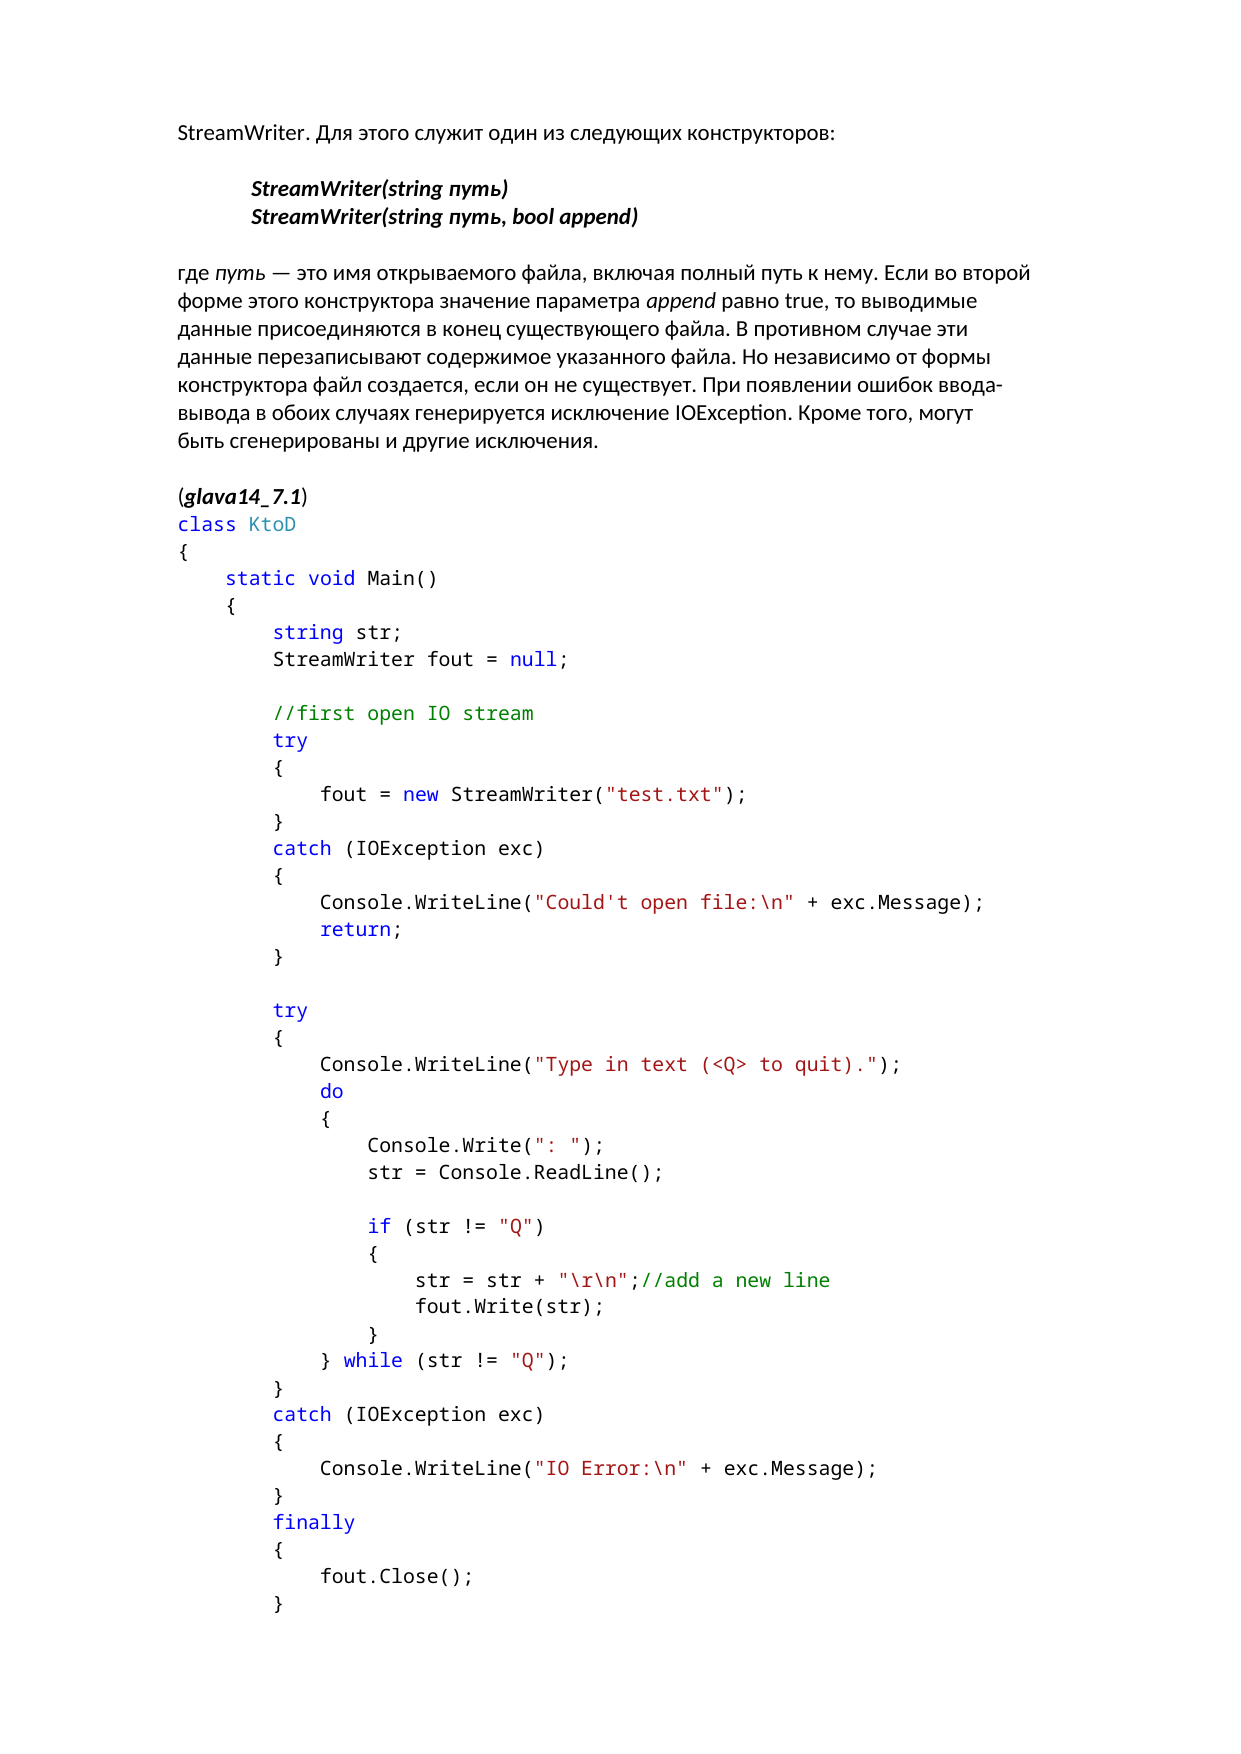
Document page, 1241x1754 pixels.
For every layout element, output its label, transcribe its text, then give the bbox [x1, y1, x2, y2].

text конструктора файл создается, если он не существует. При появлении ошибок ввода- [177, 370, 1152, 398]
text fout.Close(); [177, 1563, 1152, 1589]
text { [177, 537, 1152, 564]
text StreamWriter(string путь) [251, 174, 1152, 202]
text (glava14_7.1) [177, 482, 1152, 510]
text быть сгенерированы и другие исключения. [177, 426, 1152, 454]
text Console.WriteLine("IO Error:\n" + exc.Message); [177, 1455, 1152, 1482]
text str = Console.ReadLine(); [177, 1158, 1152, 1185]
text { [177, 753, 1152, 780]
text { [177, 1239, 1152, 1266]
text //first open IO stream [177, 699, 1152, 726]
text } while (str != "Q"); [177, 1347, 1152, 1374]
text StreamWriter(string путь, bool append) [251, 202, 1152, 230]
text { [177, 1023, 1152, 1050]
text } [177, 1374, 1152, 1401]
text } [177, 1482, 1152, 1509]
text try [177, 996, 1152, 1023]
text { [177, 1536, 1152, 1563]
text } [177, 942, 1152, 969]
text fout = new StreamWriter("test.txt"); [177, 780, 1152, 807]
text catch (IOException exc) [177, 834, 1152, 861]
text class KtoD [177, 510, 1152, 537]
text Console.WriteLine("Could't open file:\n" + exc.Message); [177, 888, 1152, 915]
text StreamWriter. Для этого служит один из следующих конструкторов: [177, 118, 1152, 146]
text } [177, 807, 1152, 834]
text Console.Write(": "); [177, 1131, 1152, 1158]
text где путь — это имя открываемого файла, включая полный путь к нему. Если во второй [177, 258, 1152, 286]
text catch (IOException exc) [177, 1401, 1152, 1428]
text { [177, 1104, 1152, 1131]
text данные перезаписывают содержимое указанного файла. Но независимо от формы [177, 342, 1152, 370]
text string str; [177, 618, 1152, 645]
text { [177, 1428, 1152, 1455]
text try [177, 726, 1152, 753]
text данные присоединяются в конец существующего файла. В противном случае эти [177, 314, 1152, 342]
text вывода в обоих случаях генерируется исключение IOException. Кроме того, могут [177, 398, 1152, 426]
text } [177, 1589, 1152, 1617]
text if (str != "Q") [177, 1212, 1152, 1239]
text { [177, 861, 1152, 888]
text fout.Write(str); [177, 1293, 1152, 1320]
text форме этого конструктора значение параметра append равно true, то выводимые [177, 286, 1152, 314]
text Console.WriteLine("Type in text (<Q> to quit)."); [177, 1050, 1152, 1077]
text StreamWriter fout = null; [177, 645, 1152, 672]
text static void Main() [177, 564, 1152, 591]
text return; [177, 915, 1152, 942]
text str = str + "\r\n";//add a new line [177, 1266, 1152, 1293]
text { [177, 591, 1152, 618]
text } [177, 1320, 1152, 1347]
text finally [177, 1509, 1152, 1536]
text do [177, 1077, 1152, 1104]
